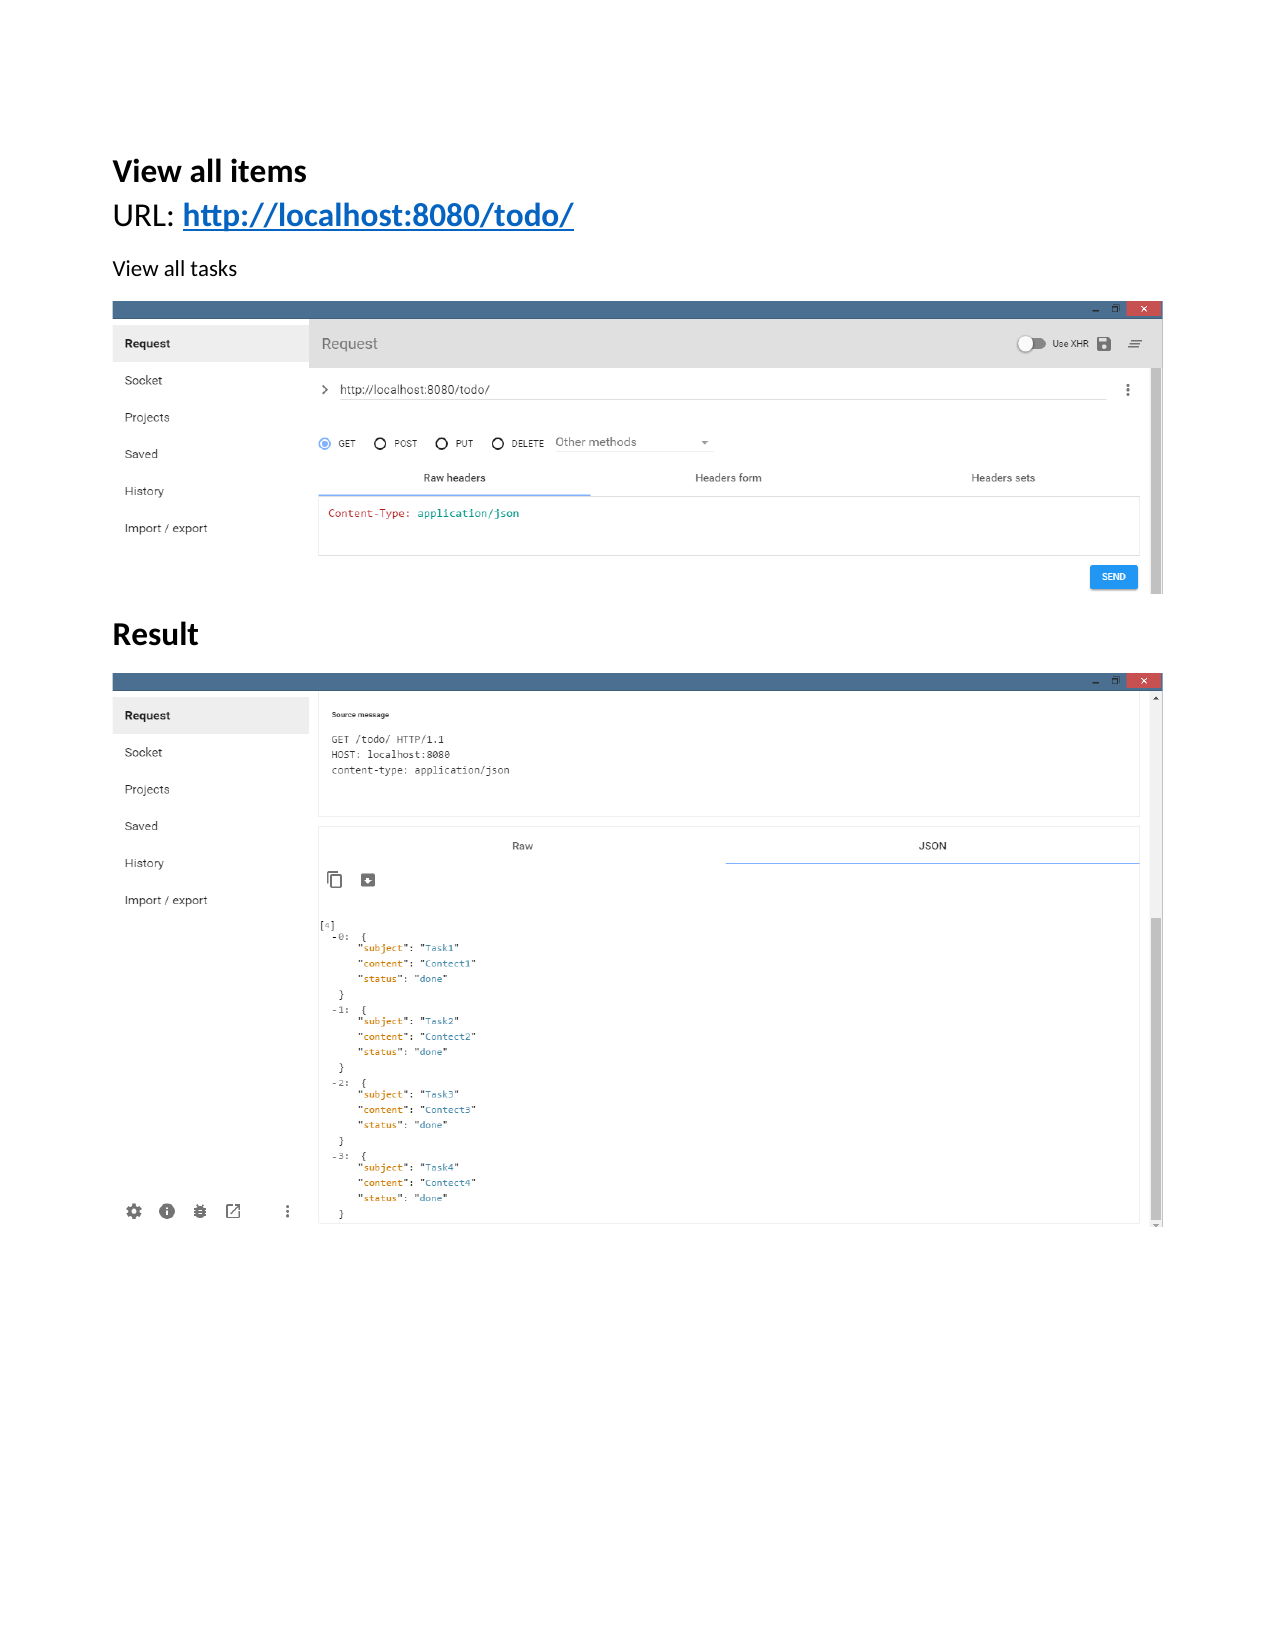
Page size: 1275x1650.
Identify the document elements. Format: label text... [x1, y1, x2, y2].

picture [112, 301, 1163, 594]
picture [112, 673, 1163, 1227]
subtitle View all items [112, 150, 1162, 191]
text URL: http://localhost:8080/todo/ [112, 194, 1162, 235]
text View all tasks [112, 254, 1162, 283]
text Result [112, 612, 1162, 653]
